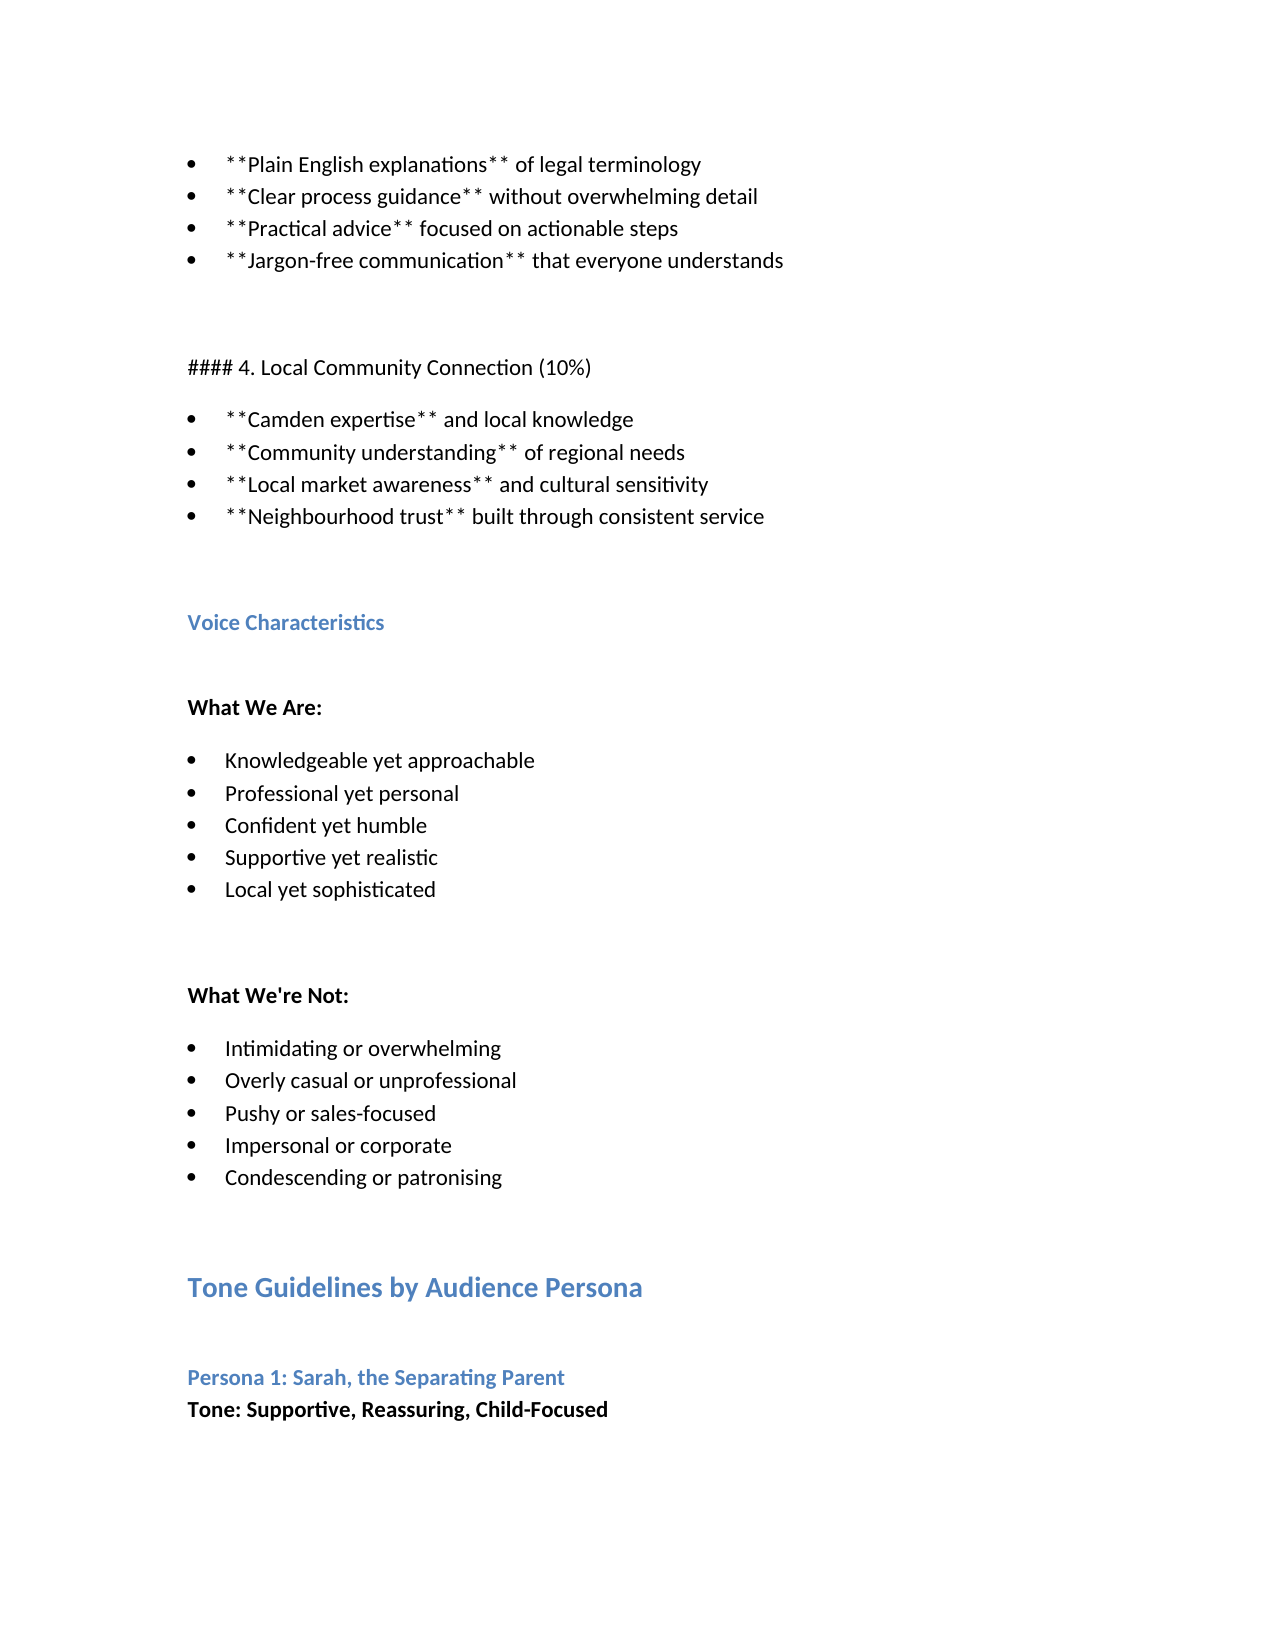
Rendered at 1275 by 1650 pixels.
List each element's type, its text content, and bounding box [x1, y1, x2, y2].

list Impersonal or corporate [187, 1131, 1087, 1159]
list **Plain English explanations** of legal terminology [187, 150, 1087, 178]
list Local yet sophisticated [187, 875, 1087, 903]
subtitle Persona 1: Sarah, the Separating Parent [187, 1363, 1087, 1391]
list Condescending or patronising [187, 1163, 1087, 1191]
text What We're Not: [187, 981, 1087, 1009]
list Pushy or sales-focused [187, 1099, 1087, 1127]
list **Jargon-free communication** that everyone understands [187, 247, 1087, 274]
list **Neighbourhood trust** built through consistent service [187, 502, 1087, 530]
text Tone: Supportive, Reassuring, Child-Focused [187, 1395, 1087, 1423]
list Confident yet humble [187, 811, 1087, 839]
subtitle Tone Guidelines by Audience Persona [187, 1269, 1087, 1305]
list Intimidating or overwhelming [187, 1034, 1087, 1062]
list Supportive yet realistic [187, 843, 1087, 871]
list **Local market awareness** and cultural sensitivity [187, 470, 1087, 498]
list **Clear process guidance** without overwhelming detail [187, 182, 1087, 210]
list Professional yet personal [187, 779, 1087, 807]
text #### 4. Local Community Connection (10%) [187, 353, 1087, 381]
list **Practical advice** focused on actionable steps [187, 214, 1087, 242]
list Knowledgeable yet approachable [187, 746, 1087, 774]
list **Community understanding** of regional needs [187, 438, 1087, 466]
subtitle Voice Characteristics [187, 608, 1087, 636]
list Overly casual or unprofessional [187, 1066, 1087, 1094]
list **Camden expertise** and local knowledge [187, 406, 1087, 434]
text What We Are: [187, 693, 1087, 721]
